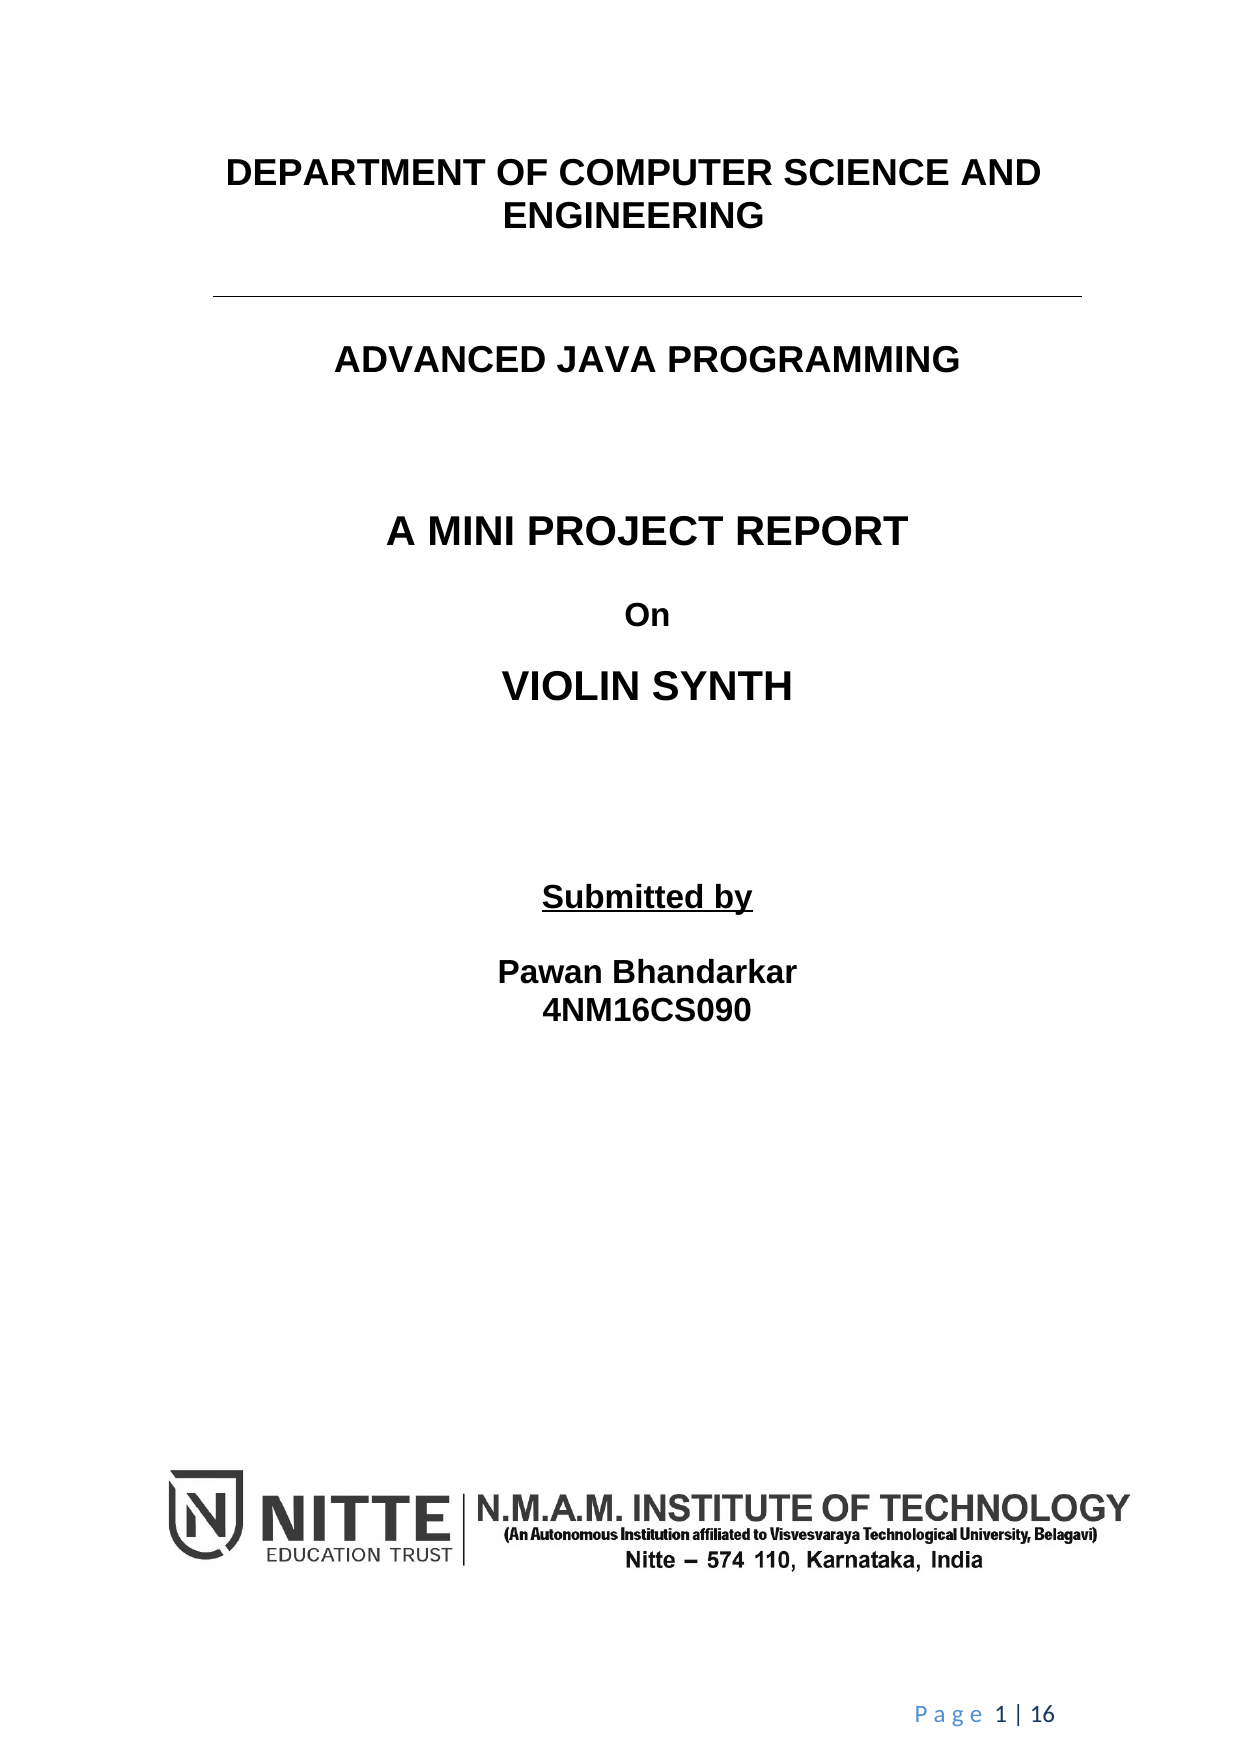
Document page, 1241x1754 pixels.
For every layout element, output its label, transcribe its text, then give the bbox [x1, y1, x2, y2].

text On [212, 597, 1082, 634]
text Submitted by [212, 878, 1082, 916]
text A MINI PROJECT REPORT [212, 508, 1082, 555]
text Pawan Bhandarkar [212, 953, 1082, 991]
text VIOLIN SYNTH [212, 663, 1082, 709]
text ADVANCED JAVA PROGRAMMING [212, 339, 1082, 381]
text DEPARTMENT OF COMPUTER SCIENCE AND ENGINEERING [168, 150, 1099, 236]
text 4NM16CS090 [212, 991, 1082, 1029]
